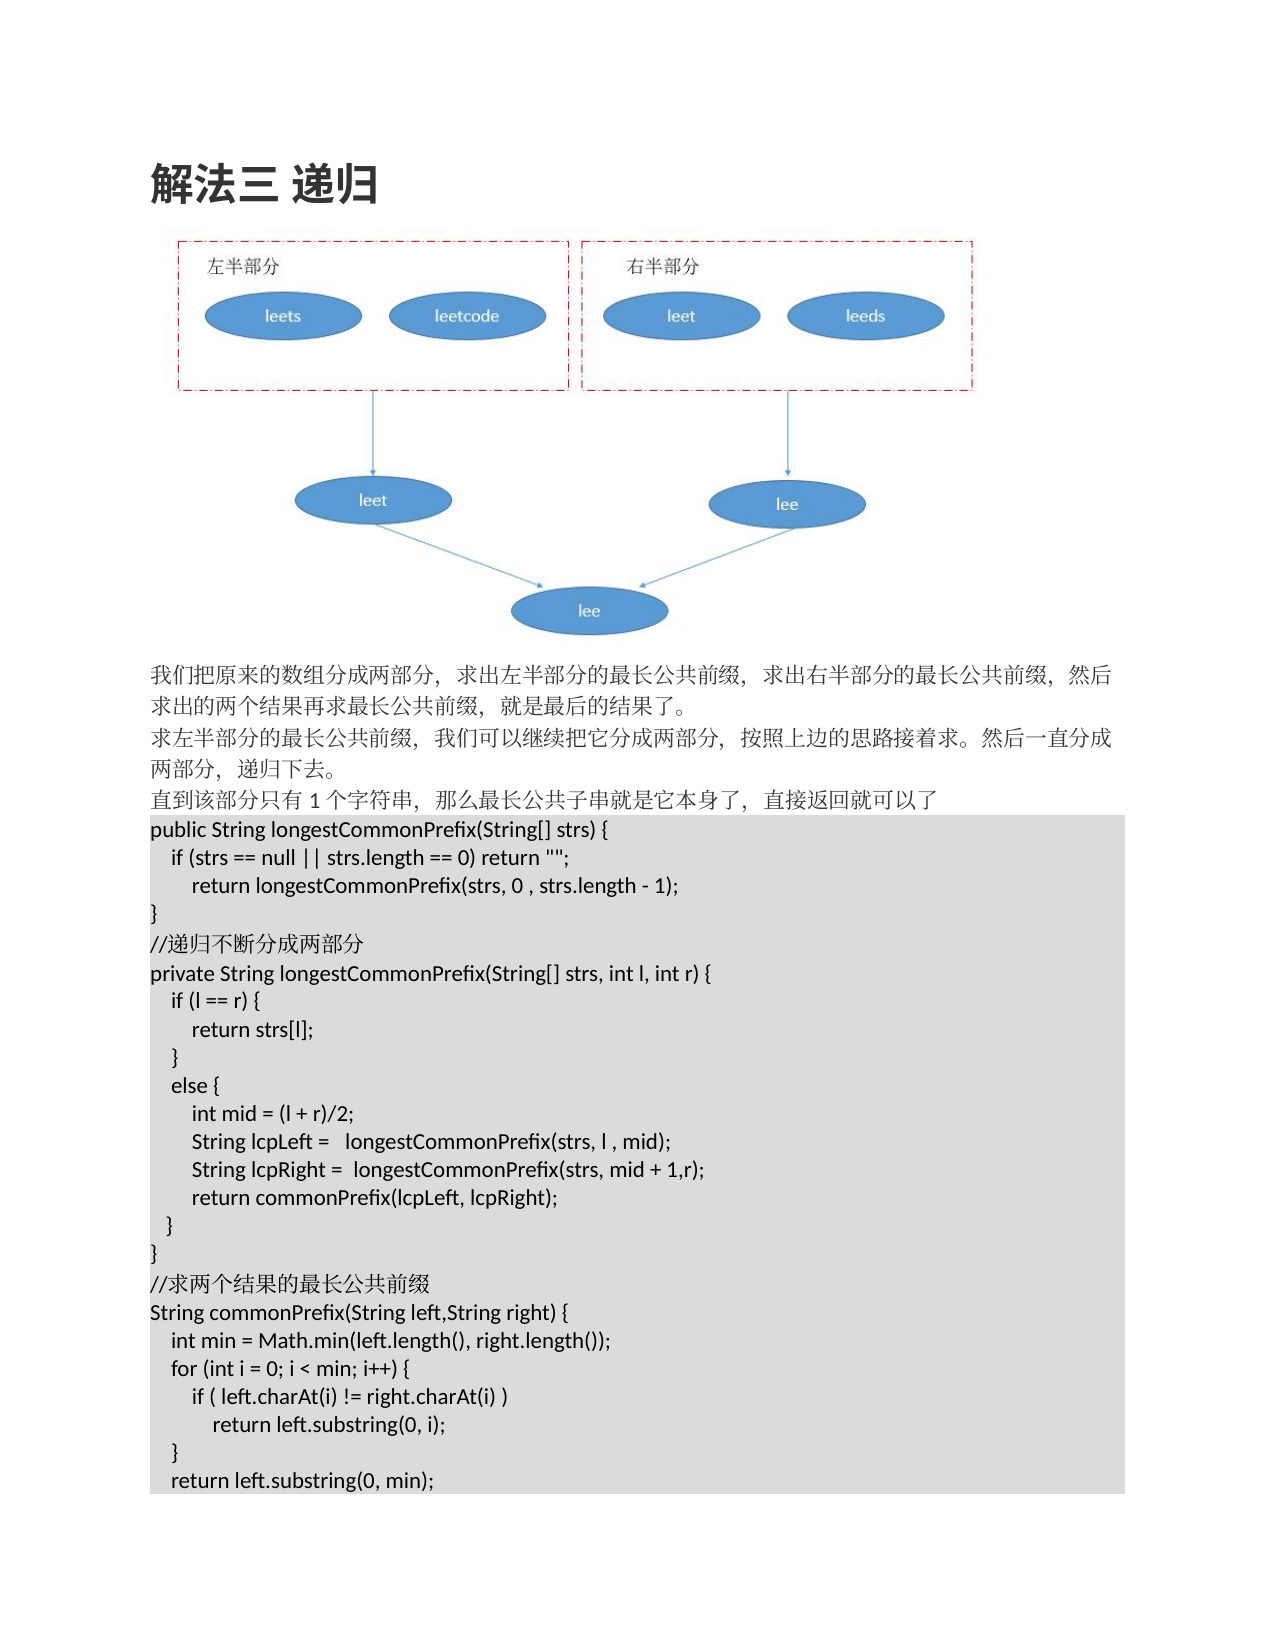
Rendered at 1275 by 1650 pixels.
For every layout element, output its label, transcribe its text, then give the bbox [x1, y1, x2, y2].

text 我们把原来的数组分成两部分，求出左半部分的最长公共前缀，求出右半部分的最长公共前缀，然后求出的两个结果再求最长公共前缀，就是最后的结果了。 [150, 658, 1125, 721]
text 求左半部分的最长公共前缀，我们可以继续把它分成两部分，按照上边的思路接着求。然后一直分成两部分，递归下去。 [150, 721, 1125, 784]
text private String longestCommonPrefix(String[] strs, int l, int r) { [150, 959, 1125, 987]
text } [150, 1239, 1125, 1267]
text //递归不断分成两部分 [150, 927, 1125, 959]
text String lcpLeft = longestCommonPrefix(strs, l , mid); [150, 1127, 1125, 1155]
text } [150, 1438, 1125, 1466]
text return longestCommonPrefix(strs, 0 , strs.length - 1); [150, 871, 1125, 899]
text } [150, 1043, 1125, 1071]
text else { [150, 1071, 1125, 1099]
text } [150, 1211, 1125, 1239]
text String commonPrefix(String left,String right) { [150, 1298, 1125, 1326]
text return strs[l]; [150, 1015, 1125, 1043]
text if ( left.charAt(i) != right.charAt(i) ) [150, 1382, 1125, 1410]
text return left.substring(0, min); [150, 1466, 1125, 1494]
text public String longestCommonPrefix(String[] strs) { [150, 815, 1125, 843]
text if (strs == null || strs.length == 0) return ""; [150, 843, 1125, 871]
picture [150, 213, 1014, 658]
text //求两个结果的最长公共前缀 [150, 1267, 1125, 1298]
text return left.substring(0, i); [150, 1410, 1125, 1438]
text for (int i = 0; i < min; i++) { [150, 1354, 1125, 1382]
text 直到该部分只有 1 个字符串，那么最长公共子串就是它本身了，直接返回就可以了 [150, 784, 1125, 815]
text if (l == r) { [150, 987, 1125, 1015]
text } [150, 899, 1125, 927]
text int mid = (l + r)/2; [150, 1099, 1125, 1127]
text int min = Math.min(left.length(), right.length()); [150, 1326, 1125, 1354]
text String lcpRight = longestCommonPrefix(strs, mid + 1,r); [150, 1155, 1125, 1183]
text return commonPrefix(lcpLeft, lcpRight); [150, 1183, 1125, 1211]
